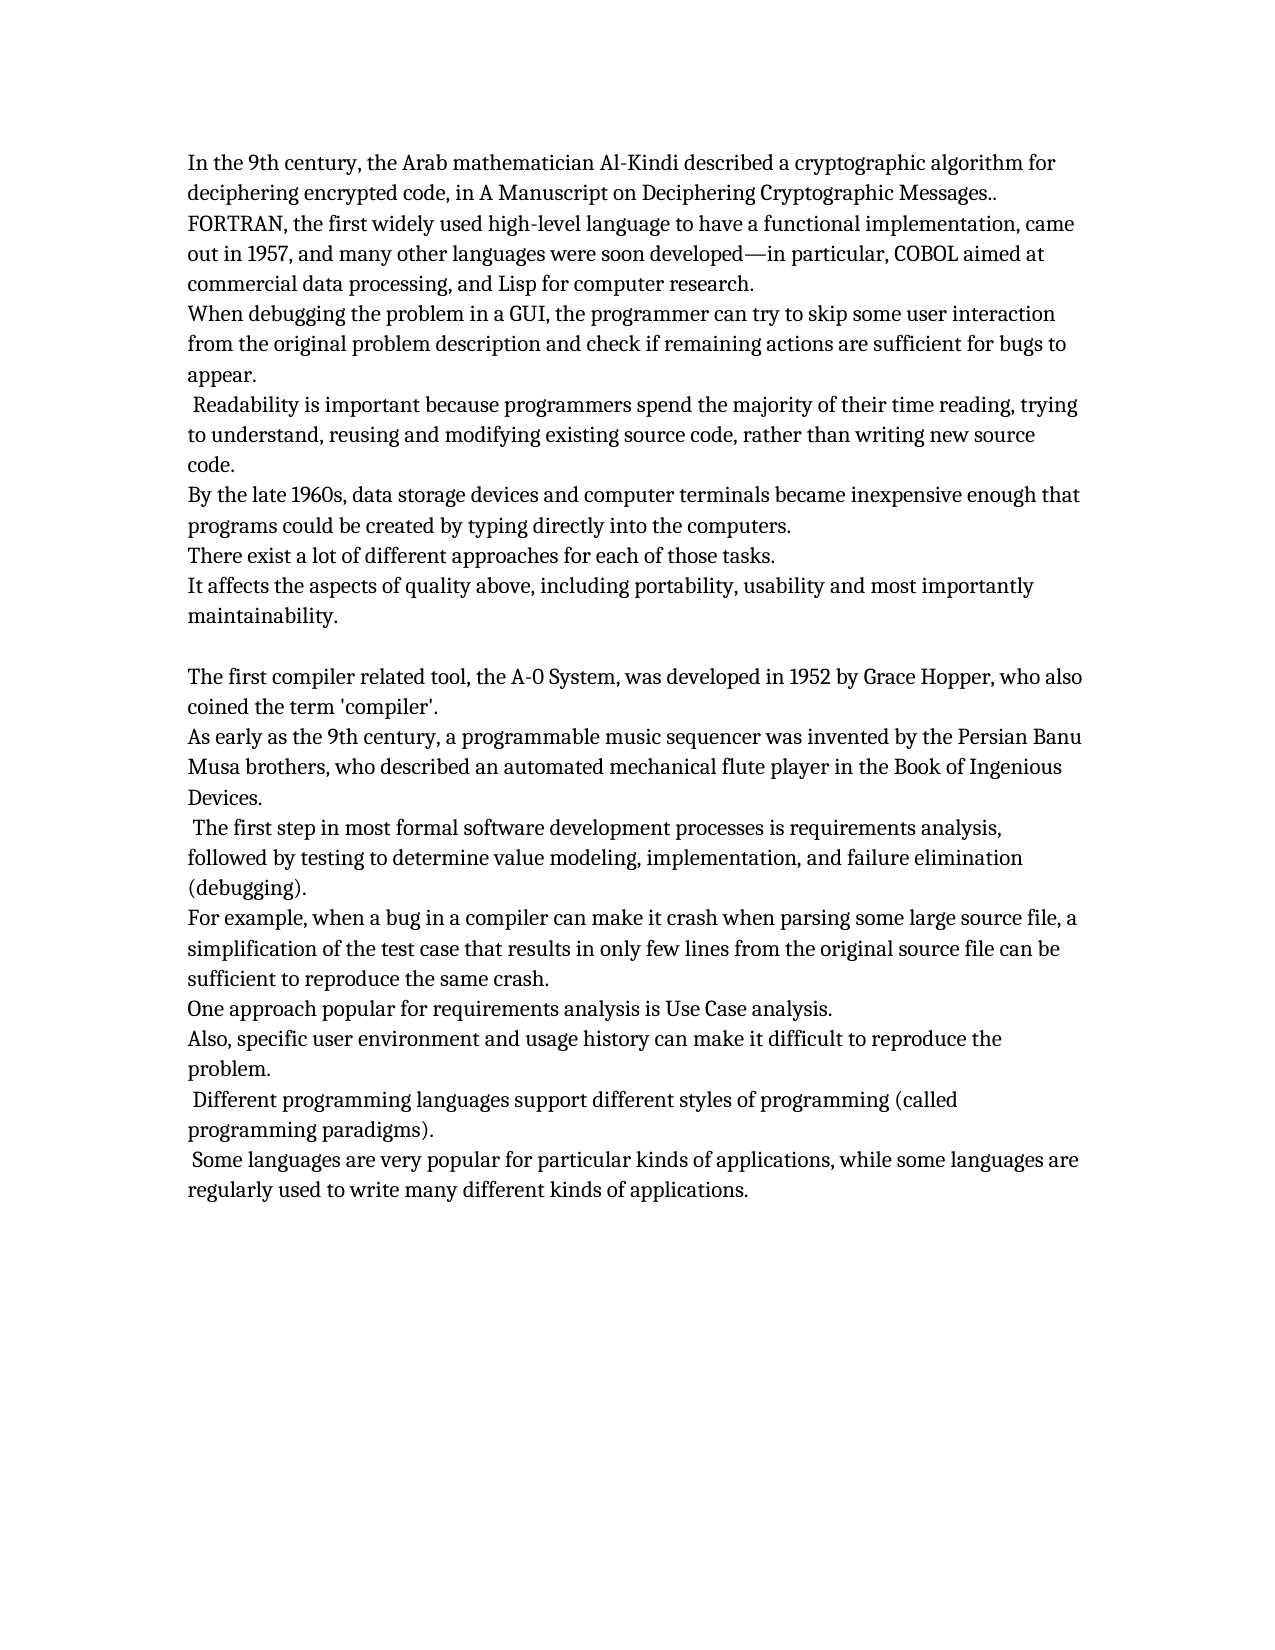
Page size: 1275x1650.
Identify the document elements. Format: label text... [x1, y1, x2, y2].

text In the 9th century, the Arab mathematician Al-Kindi described a cryptographic algorithm for deciphering encrypted code, in A Manuscript on Deciphering Cryptographic Messages.. FORTRAN, the first widely used high-level language to have a functional implementation, came out in 1957, and many other languages were soon developed—in particular, COBOL aimed at commercial data processing, and Lisp for computer research. When debugging the problem in a GUI, the programmer can try to skip some user interaction from the original problem description and check if remaining actions are sufficient for bugs to appear. Readability is important because programmers spend the majority of their time reading, trying to understand, reusing and modifying existing source code, rather than writing new source code. By the late 1960s, data storage devices and computer terminals became inexpensive enough that programs could be created by typing directly into the computers. There exist a lot of different approaches for each of those tasks. It affects the aspects of quality above, including portability, usability and most importantly maintainability. The first compiler related tool, the A-0 System, was developed in 1952 by Grace Hopper, who also coined the term 'compiler'. As early as the 9th century, a programmable music sequencer was invented by the Persian Banu Musa brothers, who described an automated mechanical flute player in the Book of Ingenious Devices. The first step in most formal software development processes is requirements analysis, followed by testing to determine value modeling, implementation, and failure elimination (debugging). For example, when a bug in a compiler can make it crash when parsing some large source file, a simplification of the test case that results in only few lines from the original source file can be sufficient to reproduce the same crash. One approach popular for requirements analysis is Use Case analysis. Also, specific user environment and usage history can make it difficult to reproduce the problem. Different programming languages support different styles of programming (called programming paradigms). Some languages are very popular for particular kinds of applications, while some languages are regularly used to write many different kinds of applications. [187, 150, 1087, 1203]
